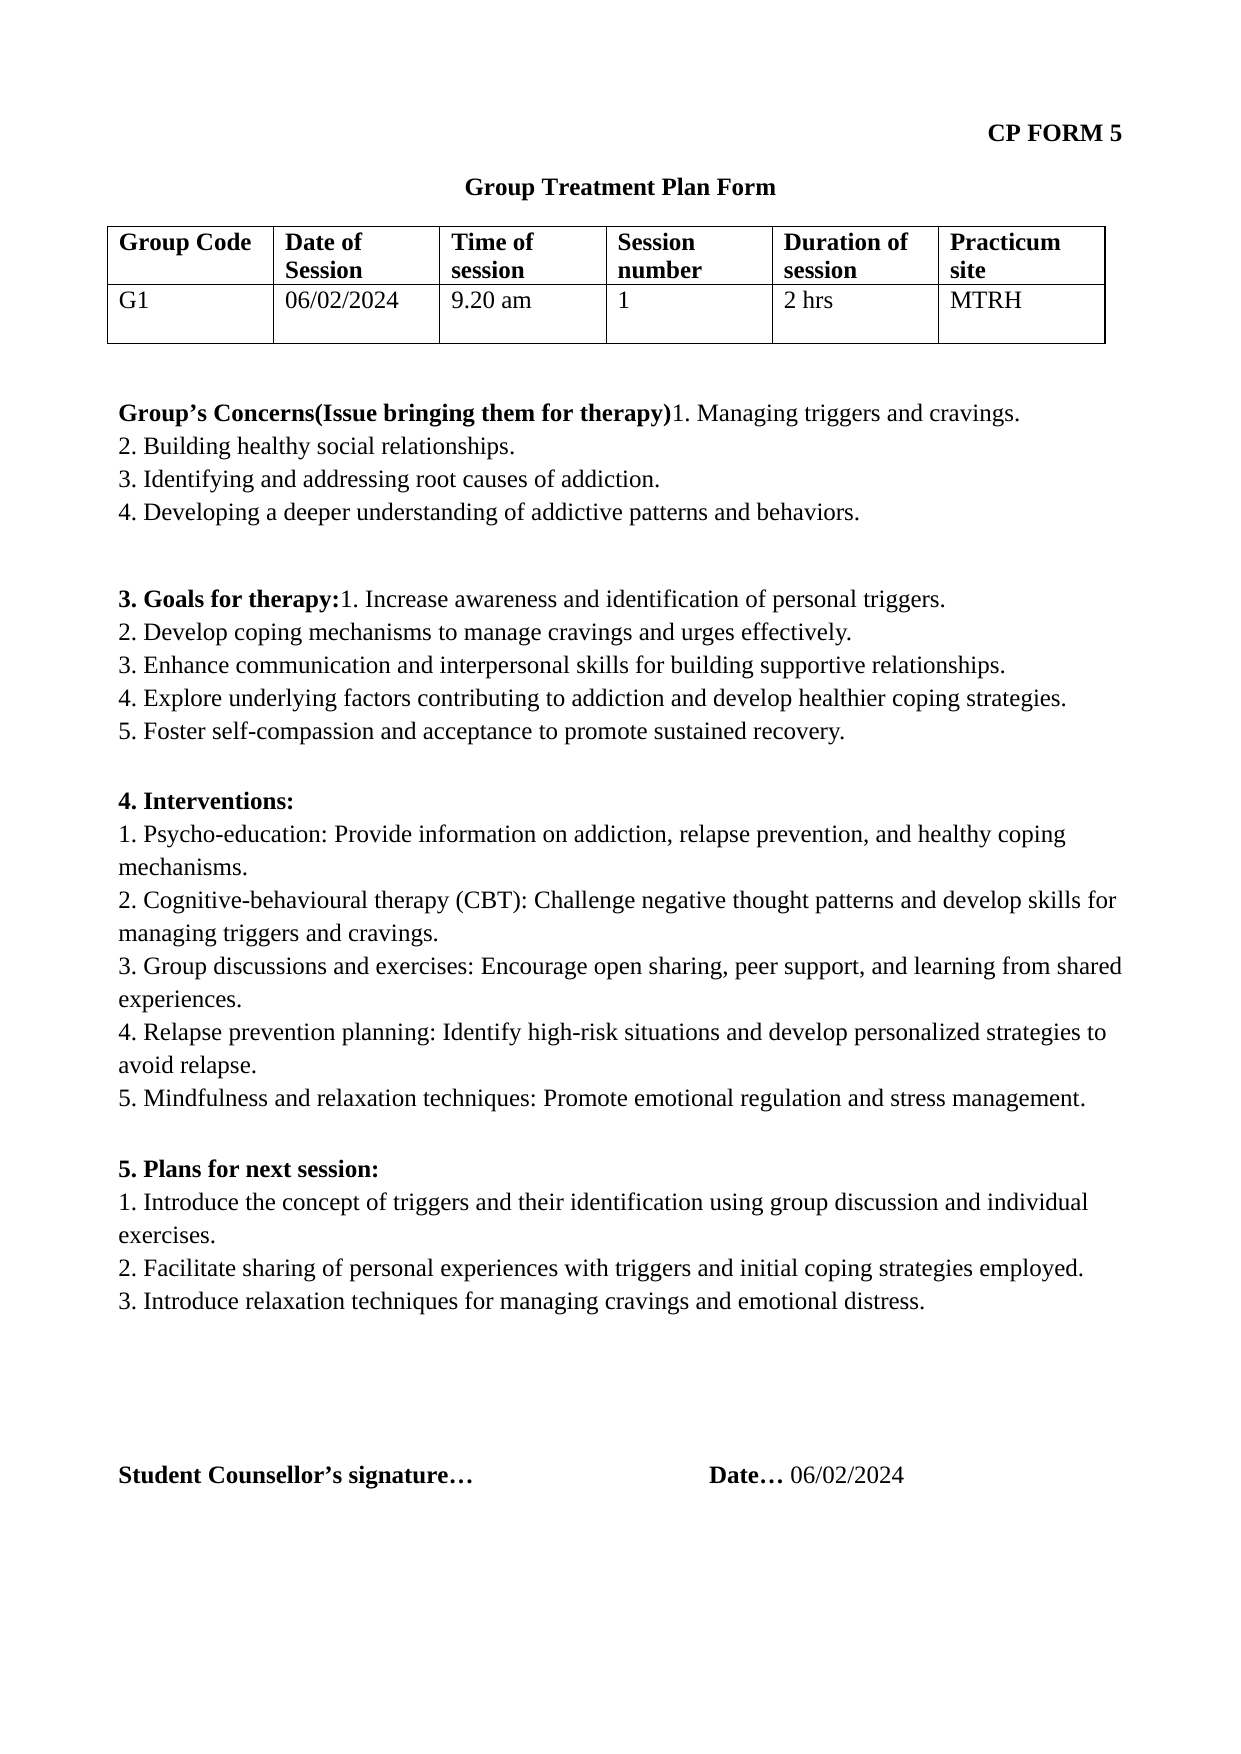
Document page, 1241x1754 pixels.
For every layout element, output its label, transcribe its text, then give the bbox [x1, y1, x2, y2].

table_cell G1 [108, 285, 273, 343]
table_header Session number [607, 227, 772, 284]
table_header Practicum site [939, 227, 1104, 284]
table_header Duration of session [773, 227, 938, 284]
table_cell 1 [607, 285, 772, 343]
table_cell 9.20 am [440, 285, 606, 343]
text Student Counsellor’s signature… Date… 06/02/2024 [118, 1460, 1122, 1489]
text 4. Interventions: 1. Psycho-education: Provide information on addiction, relapse prevention, and healthy coping mechanisms. 2. Cognitive-behavioural therapy (CBT): Challenge negative thought patterns and develop skills for managing triggers and cravings. 3. Group discussions and exercises: Encourage open sharing, peer support, and learning from shared experiences. 4. Relapse prevention planning: Identify high-risk situations and develop personalized strategies to avoid relapse. 5. Mindfulness and relaxation techniques: Promote emotional regulation and stress management. [118, 786, 1122, 1112]
text 5. Plans for next session: 1. Introduce the concept of triggers and their identification using group discussion and individual exercises. 2. Facilitate sharing of personal experiences with triggers and initial coping strategies employed. 3. Introduce relaxation techniques for managing cravings and emotional distress. [118, 1154, 1122, 1315]
table_header Date of Session [274, 227, 439, 284]
table_cell MTRH [939, 285, 1104, 343]
table_header Time of session [440, 227, 606, 284]
text Group Treatment Plan Form [118, 172, 1122, 201]
text CP FORM 5 [118, 118, 1122, 147]
text 3. Goals for therapy:1. Increase awareness and identification of personal triggers. 2. Develop coping mechanisms to manage cravings and urges effectively. 3. Enhance communication and interpersonal skills for building supportive relationships. 4. Explore underlying factors contributing to addiction and develop healthier coping strategies. 5. Foster self-compassion and acceptance to promote sustained recovery. [118, 551, 1122, 744]
text Group’s Concerns(Issue bringing them for therapy)1. Managing triggers and cravings. 2. Building healthy social relationships. 3. Identifying and addressing root causes of addiction. 4. Developing a deeper understanding of addictive patterns and behaviors. [118, 398, 1122, 526]
table_cell 2 hrs [773, 285, 938, 343]
table_header Group Code [108, 227, 273, 284]
table_cell 06/02/2024 [274, 285, 439, 343]
